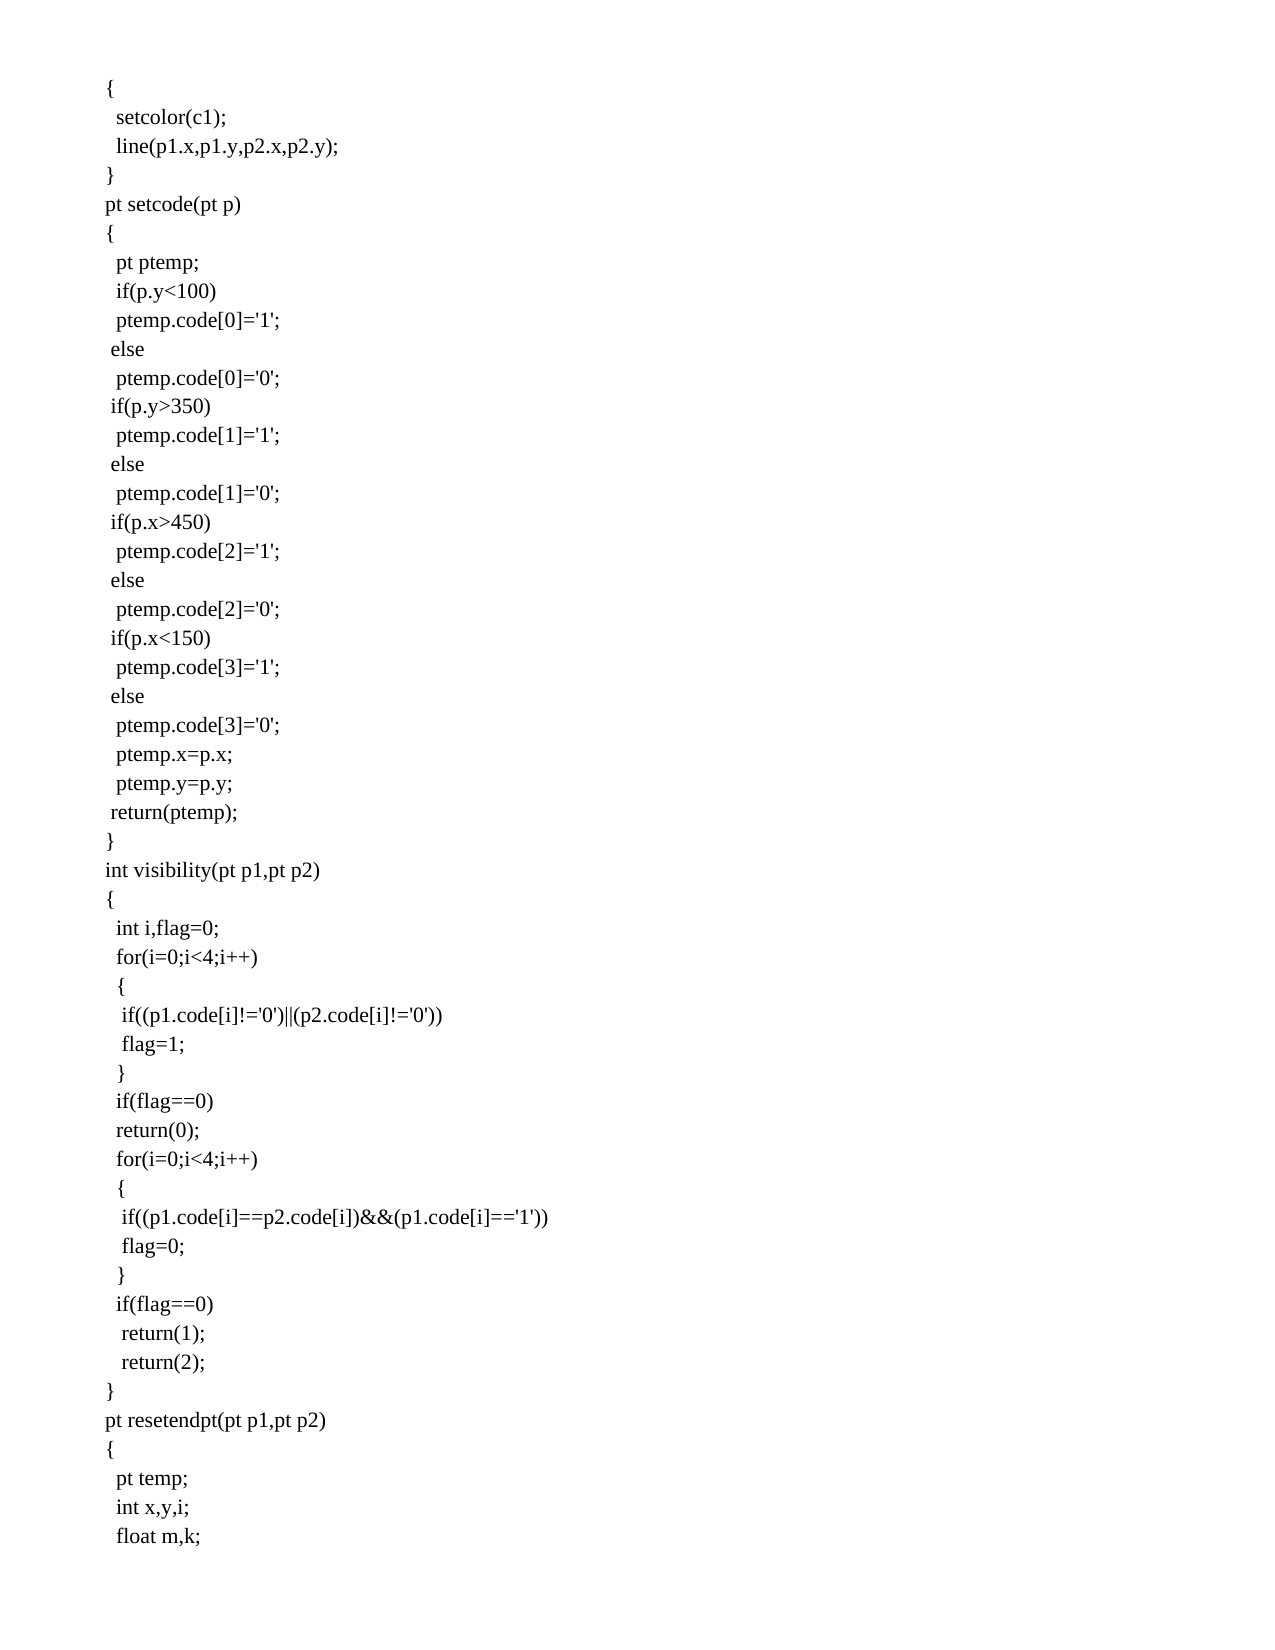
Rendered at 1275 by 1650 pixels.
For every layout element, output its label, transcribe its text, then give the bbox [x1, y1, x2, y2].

text ptemp.code[1]='1'; [105, 422, 1200, 448]
text } [105, 162, 1200, 187]
text } [105, 828, 1200, 853]
text } [105, 1262, 1200, 1287]
text if(p.y<100) [105, 278, 1200, 303]
text } [105, 1378, 1200, 1403]
text int i,flag=0; [105, 915, 1200, 940]
text ptemp.x=p.x; [105, 741, 1200, 766]
text if(p.x>450) [105, 509, 1200, 534]
text ptemp.code[1]='0'; [105, 480, 1200, 506]
text if((p1.code[i]==p2.code[i])&&(p1.code[i]=='1')) [105, 1204, 1200, 1229]
text return(2); [105, 1349, 1200, 1374]
text setcolor(c1); [105, 104, 1200, 129]
text else [105, 683, 1200, 708]
text if(flag==0) [105, 1088, 1200, 1114]
text else [105, 567, 1200, 592]
text ptemp.code[2]='1'; [105, 538, 1200, 563]
text int visibility(pt p1,pt p2) [105, 857, 1200, 882]
text for(i=0;i<4;i++) [105, 1146, 1200, 1172]
text { [105, 1175, 1200, 1201]
text for(i=0;i<4;i++) [105, 944, 1200, 969]
text if((p1.code[i]!='0')||(p2.code[i]!='0')) [105, 1002, 1200, 1027]
text return(0); [105, 1117, 1200, 1143]
text pt ptemp; [105, 249, 1200, 274]
text ptemp.code[0]='0'; [105, 364, 1200, 390]
text { [105, 75, 1200, 100]
text pt setcode(pt p) [105, 191, 1200, 216]
text if(p.y>350) [105, 393, 1200, 419]
text return(1); [105, 1320, 1200, 1345]
text } [105, 1059, 1200, 1085]
text ptemp.y=p.y; [105, 770, 1200, 795]
text pt resetendpt(pt p1,pt p2) [105, 1407, 1200, 1432]
text line(p1.x,p1.y,p2.x,p2.y); [105, 133, 1200, 158]
text flag=1; [105, 1031, 1200, 1056]
text return(ptemp); [105, 799, 1200, 824]
text { [105, 220, 1200, 245]
text ptemp.code[0]='1'; [105, 307, 1200, 332]
text else [105, 451, 1200, 477]
text { [105, 973, 1200, 998]
text pt temp; [105, 1465, 1200, 1490]
text { [105, 1436, 1200, 1461]
text flag=0; [105, 1233, 1200, 1258]
text ptemp.code[2]='0'; [105, 596, 1200, 621]
text float m,k; [105, 1523, 1200, 1548]
text ptemp.code[3]='1'; [105, 654, 1200, 679]
text { [105, 886, 1200, 911]
text if(flag==0) [105, 1291, 1200, 1316]
text ptemp.code[3]='0'; [105, 712, 1200, 737]
text if(p.x<150) [105, 625, 1200, 650]
text int x,y,i; [105, 1494, 1200, 1519]
text else [105, 336, 1200, 361]
